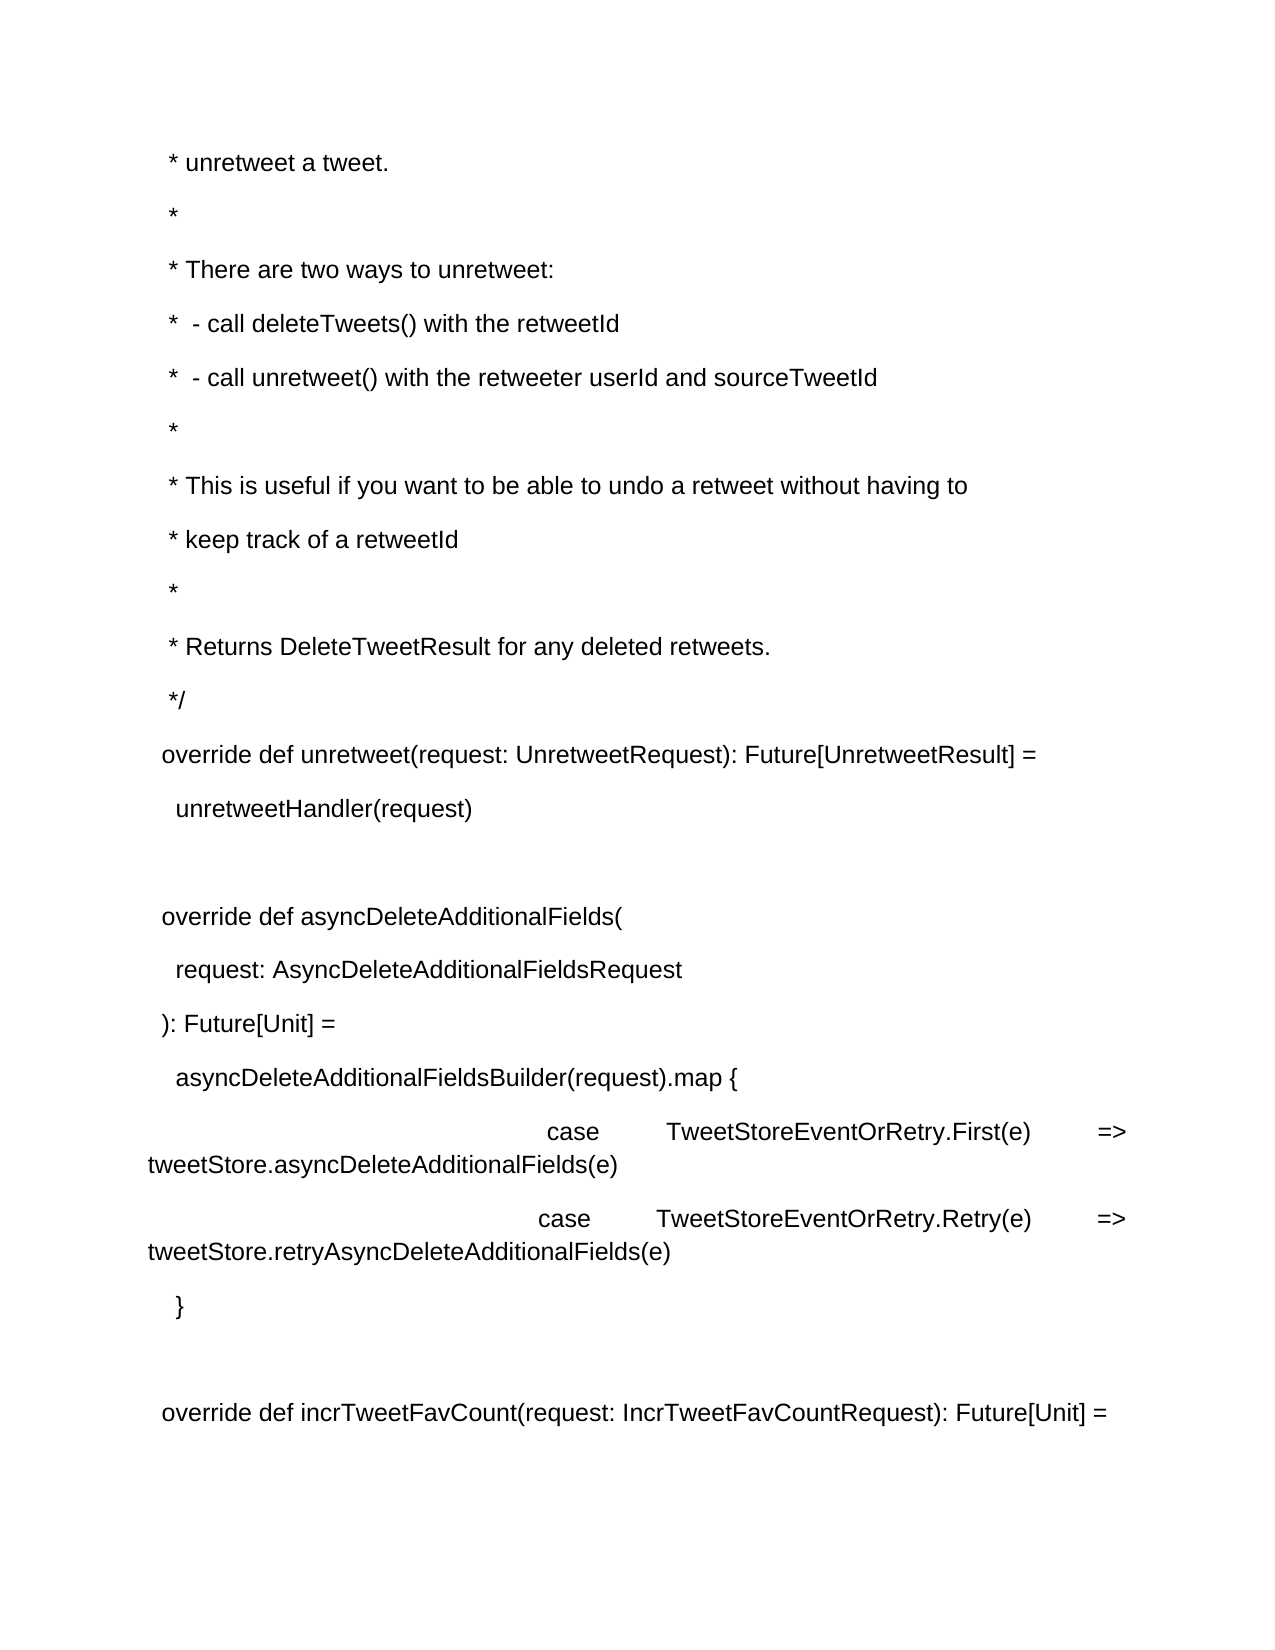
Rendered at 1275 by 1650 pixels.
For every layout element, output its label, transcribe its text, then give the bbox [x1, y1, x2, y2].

text request: AsyncDeleteAdditionalFieldsRequest [148, 955, 1127, 984]
text override def asyncDeleteAdditionalFields( [148, 902, 1127, 930]
text } [148, 1291, 1127, 1319]
text * [148, 201, 1127, 230]
text */ [148, 686, 1127, 715]
text * There are two ways to unretweet: [148, 255, 1127, 284]
text * unretweet a tweet. [148, 148, 1127, 176]
text ): Future[Unit] = [148, 1009, 1127, 1038]
text unretweetHandler(request) [148, 794, 1127, 823]
text * Returns DeleteTweetResult for any deleted retweets. [148, 632, 1127, 661]
text * [148, 417, 1127, 446]
text * keep track of a retweetId [148, 524, 1127, 553]
text case TweetStoreEventOrRetry.First(e) => tweetStore.asyncDeleteAdditionalFields(e) [148, 1117, 1127, 1179]
text asyncDeleteAdditionalFieldsBuilder(request).map { [148, 1063, 1127, 1092]
text case TweetStoreEventOrRetry.Retry(e) => tweetStore.retryAsyncDeleteAdditionalFields(e) [148, 1204, 1127, 1266]
text * - call unretweet() with the retweeter userId and sourceTweetId [148, 363, 1127, 392]
text * [148, 578, 1127, 607]
text override def incrTweetFavCount(request: IncrTweetFavCountRequest): Future[Unit] = [148, 1398, 1127, 1427]
text * - call deleteTweets() with the retweetId [148, 309, 1127, 338]
text override def unretweet(request: UnretweetRequest): Future[UnretweetResult] = [148, 740, 1127, 769]
text * This is useful if you want to be able to undo a retweet without having to [148, 471, 1127, 499]
